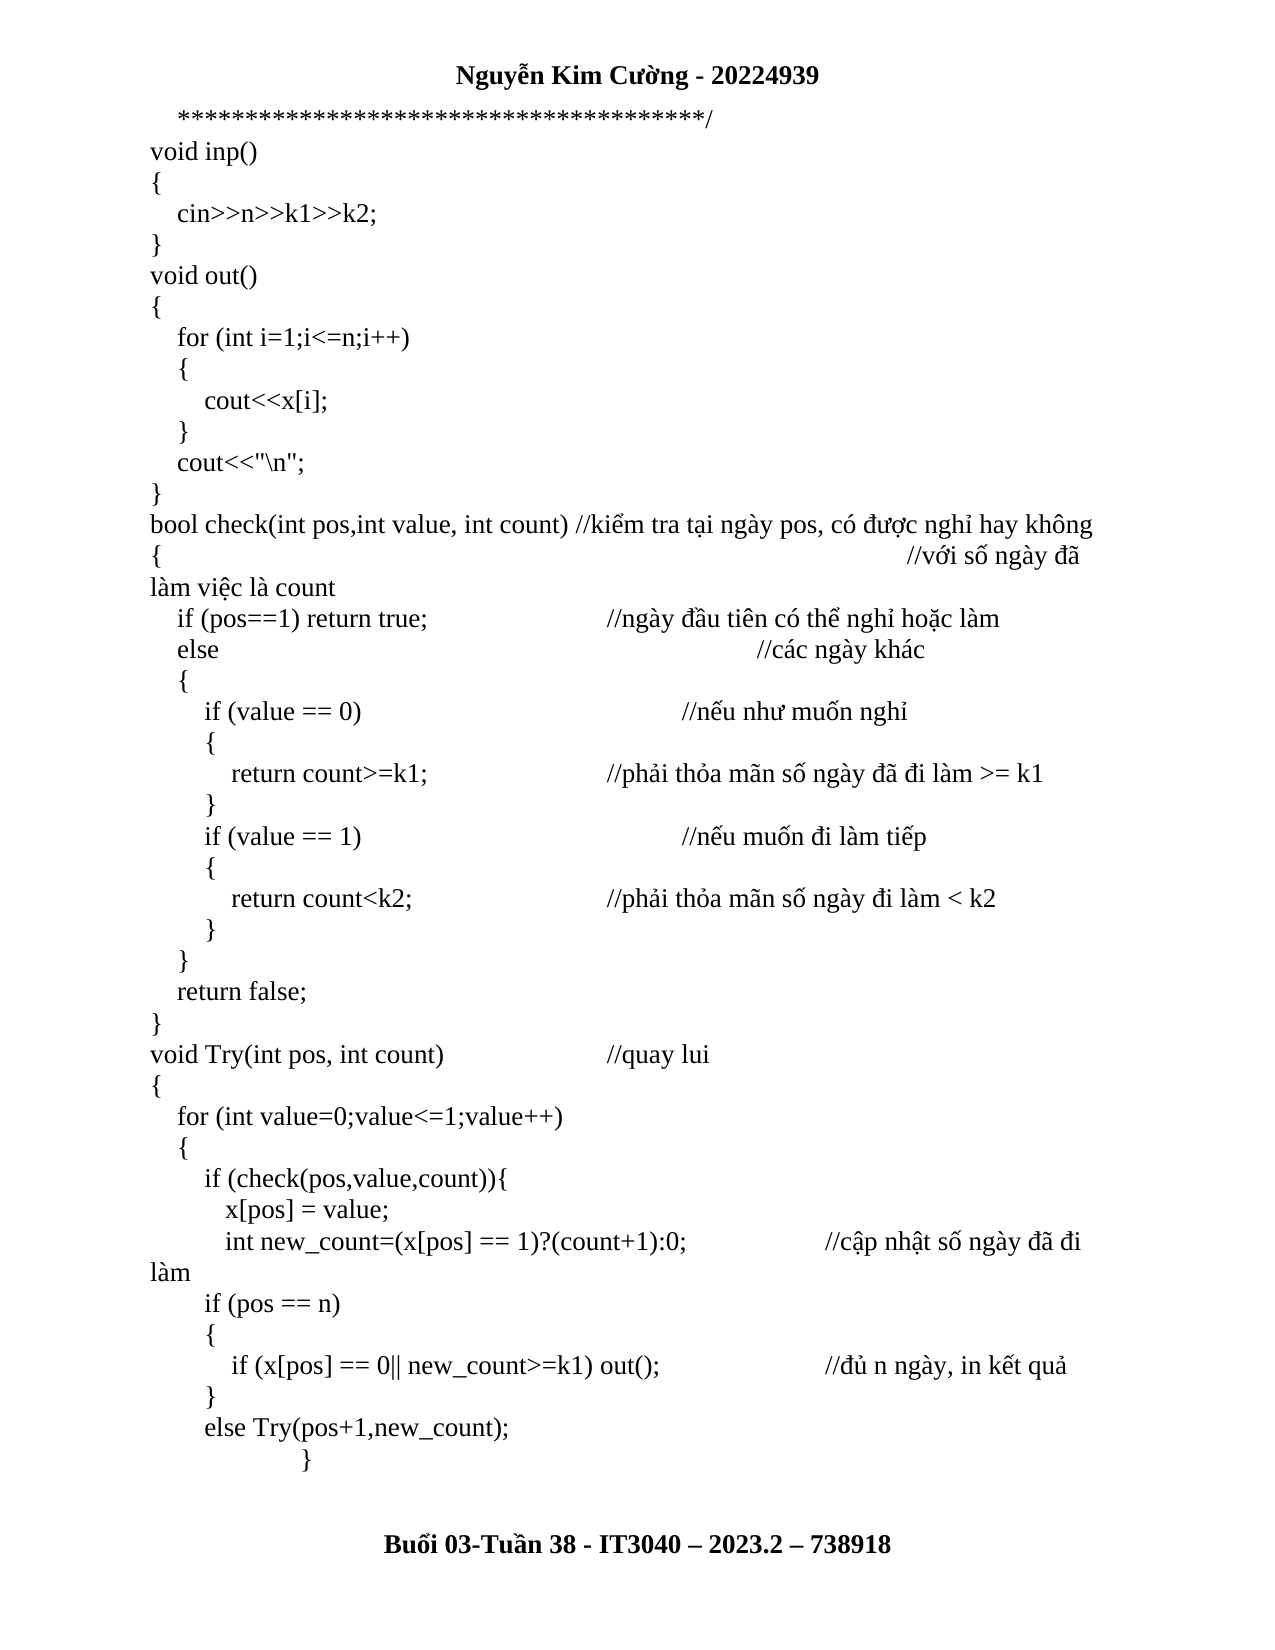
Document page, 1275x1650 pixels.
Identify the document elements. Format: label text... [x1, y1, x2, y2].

text } [150, 228, 1125, 259]
text cin>>n>>k1>>k2; [150, 197, 1125, 228]
text else Try(pos+1,new_count); [150, 1412, 1125, 1443]
text { [150, 353, 1125, 384]
text } [150, 1380, 1125, 1412]
text if (value == 0) //nếu như muốn nghỉ [150, 695, 1125, 726]
text { [150, 1318, 1125, 1349]
text return count>=k1; //phải thỏa mãn số ngày đã đi làm >= k1 [150, 757, 1125, 789]
text return false; [150, 976, 1125, 1007]
text else //các ngày khác [150, 633, 1125, 664]
text if (pos == n) [150, 1287, 1125, 1318]
text { [150, 166, 1125, 197]
text if (pos==1) return true; //ngày đầu tiên có thể nghỉ hoặc làm [150, 602, 1125, 633]
text } [150, 789, 1125, 820]
text { [150, 726, 1125, 757]
text bool check(int pos,int value, int count) //kiểm tra tại ngày pos, có được nghỉ hay không [150, 508, 1125, 539]
text for (int i=1;i<=n;i++) [150, 321, 1125, 353]
text cout<<"\n"; [150, 446, 1125, 477]
text } [150, 913, 1125, 944]
text } [150, 1007, 1125, 1038]
text } [150, 415, 1125, 446]
text void Try(int pos, int count) //quay lui [150, 1038, 1125, 1069]
text { [150, 1131, 1125, 1162]
text if (value == 1) //nếu muốn đi làm tiếp [150, 820, 1125, 851]
text ***************************************/ [150, 103, 1125, 134]
text } [150, 477, 1125, 508]
text { [150, 290, 1125, 321]
text { //với số ngày đã làm việc là count [150, 539, 1125, 602]
text if (check(pos,value,count)){ [150, 1162, 1125, 1193]
text } [150, 1443, 1125, 1474]
text if (x[pos] == 0|| new_count>=k1) out(); //đủ n ngày, in kết quả [150, 1349, 1125, 1380]
text void out() [150, 259, 1125, 290]
text { [150, 1069, 1125, 1100]
text void inp() [150, 134, 1125, 166]
text { [150, 664, 1125, 695]
text cout<<x[i]; [150, 384, 1125, 415]
text { [150, 851, 1125, 882]
text return count<k2; //phải thỏa mãn số ngày đi làm < k2 [150, 882, 1125, 913]
text } [150, 944, 1125, 976]
text int new_count=(x[pos] == 1)?(count+1):0; //cập nhật số ngày đã đi làm [150, 1225, 1125, 1287]
text for (int value=0;value<=1;value++) [150, 1100, 1125, 1131]
text x[pos] = value; [150, 1193, 1125, 1225]
